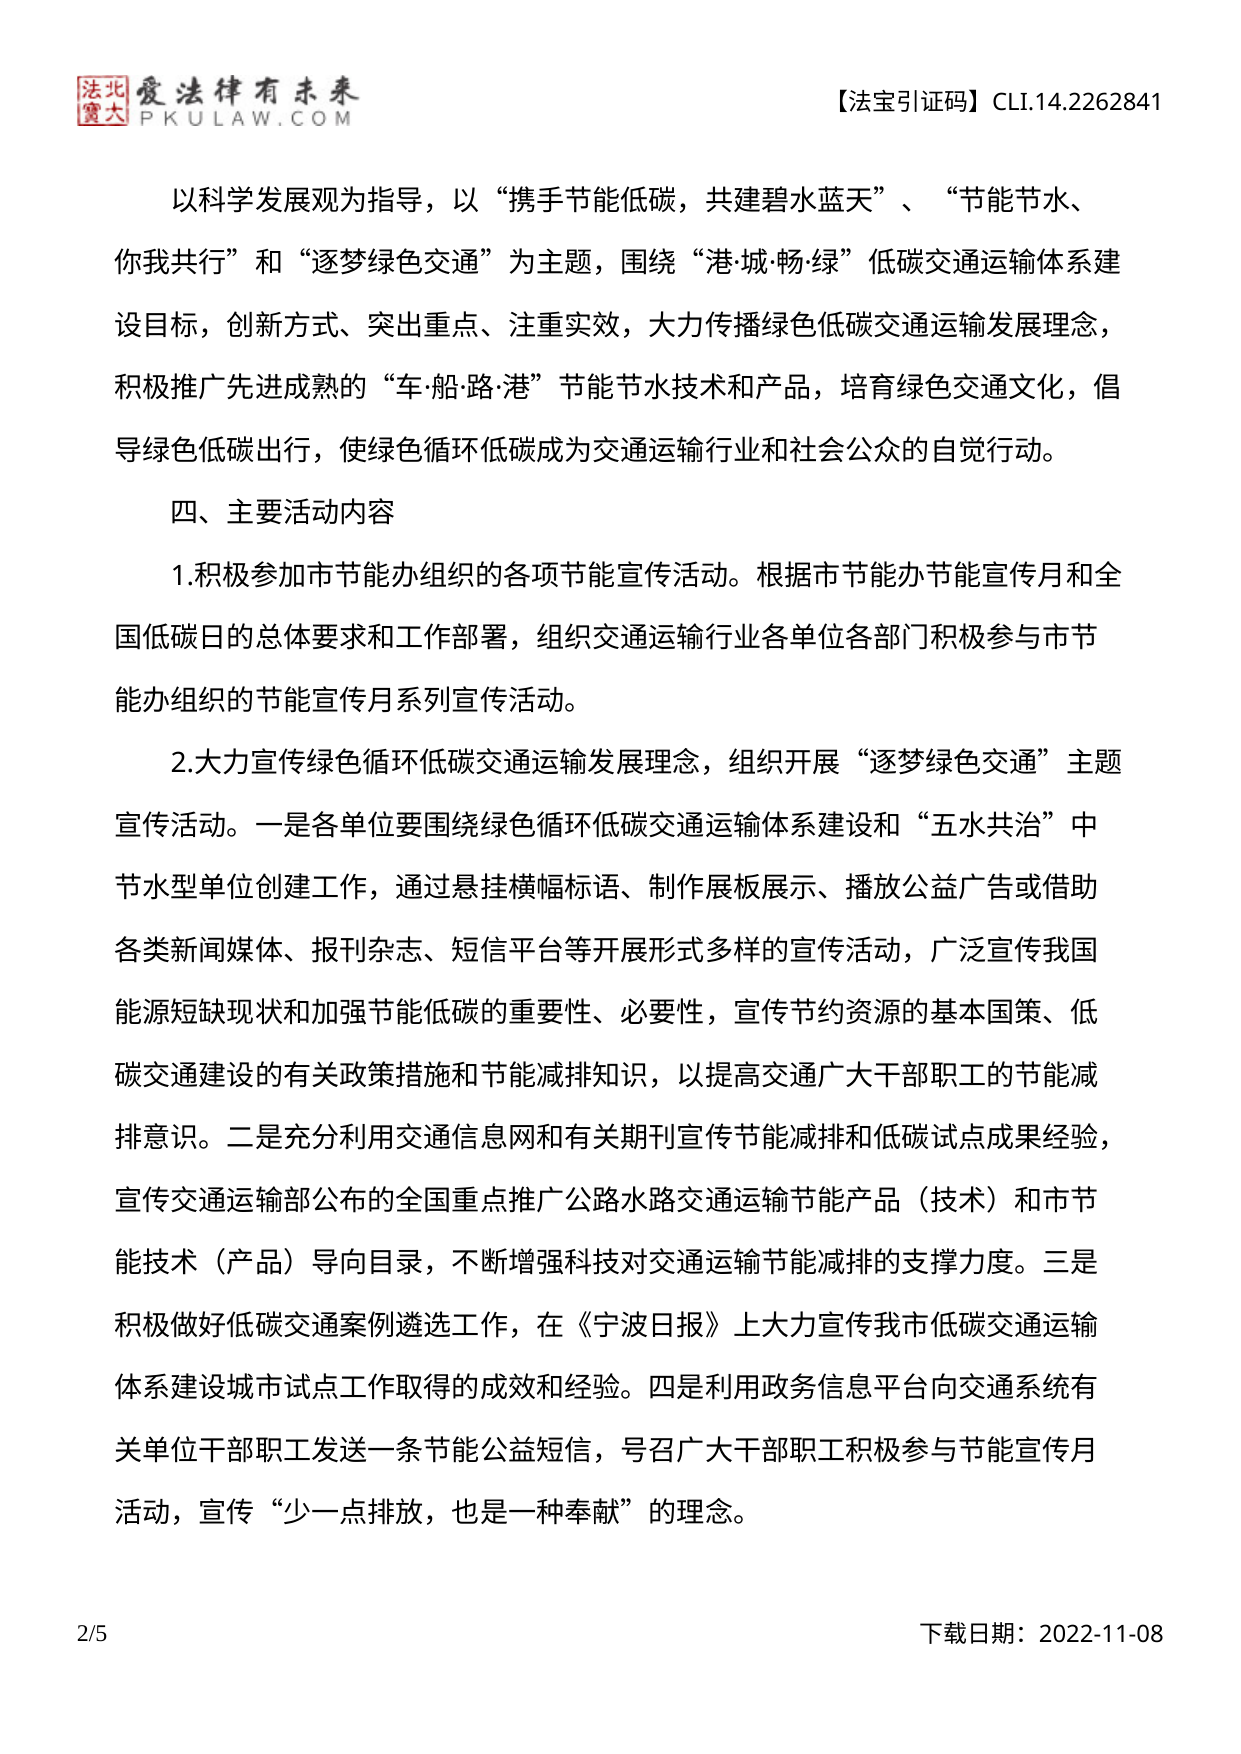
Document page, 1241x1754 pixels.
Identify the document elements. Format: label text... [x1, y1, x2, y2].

picture [76, 75, 361, 126]
text 2.大力宣传绿色循环低碳交通运输发展理念，组织开展“逐梦绿色交通”主题宣传活动。一是各单位要围绕绿色循环低碳交通运输体系建设和“五水共治”中节水型单位创建工作，通过悬挂横幅标语、制作展板展示、播放公益广告或借助各类新闻媒体、报刊杂志、短信平台等开展形式多样的宣传活动，广泛宣传我国能源短缺现状和加强节能低碳的重要性、必要性，宣传节约资源的基本国策、低碳交通建设的有关政策措施和节能减排知识，以提高交通广大干部职工的节能减排意识。二是充分利用交通信息网和有关期刊宣传节能减排和低碳试点成果经验，宣传交通运输部公布的全国重点推广公路水路交通运输节能产品（技术）和市节能技术（产品）导向目录，不断增强科技对交通运输节能减排的支撑力度。三是积极做好低碳交通案例遴选工作，在《宁波日报》上大力宣传我市低碳交通运输体系建设城市试点工作取得的成效和经验。四是利用政务信息平台向交通系统有关单位干部职工发送一条节能公益短信，号召广大干部职工积极参与节能宣传月活动，宣传“少一点排放，也是一种奉献”的理念。 [114, 718, 1126, 1531]
text 以科学发展观为指导，以“携手节能低碳，共建碧水蓝天”、“节能节水、你我共行”和“逐梦绿色交通”为主题，围绕“港·城·畅·绿”低碳交通运输体系建设目标，创新方式、突出重点、注重实效，大力传播绿色低碳交通运输发展理念，积极推广先进成熟的“车·船·路·港”节能节水技术和产品，培育绿色交通文化，倡导绿色低碳出行，使绿色循环低碳成为交通运输行业和社会公众的自觉行动。 [114, 156, 1126, 468]
text 1.积极参加市节能办组织的各项节能宣传活动。根据市节能办节能宣传月和全国低碳日的总体要求和工作部署，组织交通运输行业各单位各部门积极参与市节能办组织的节能宣传月系列宣传活动。 [114, 531, 1126, 718]
text 四、主要活动内容 [114, 468, 1126, 531]
